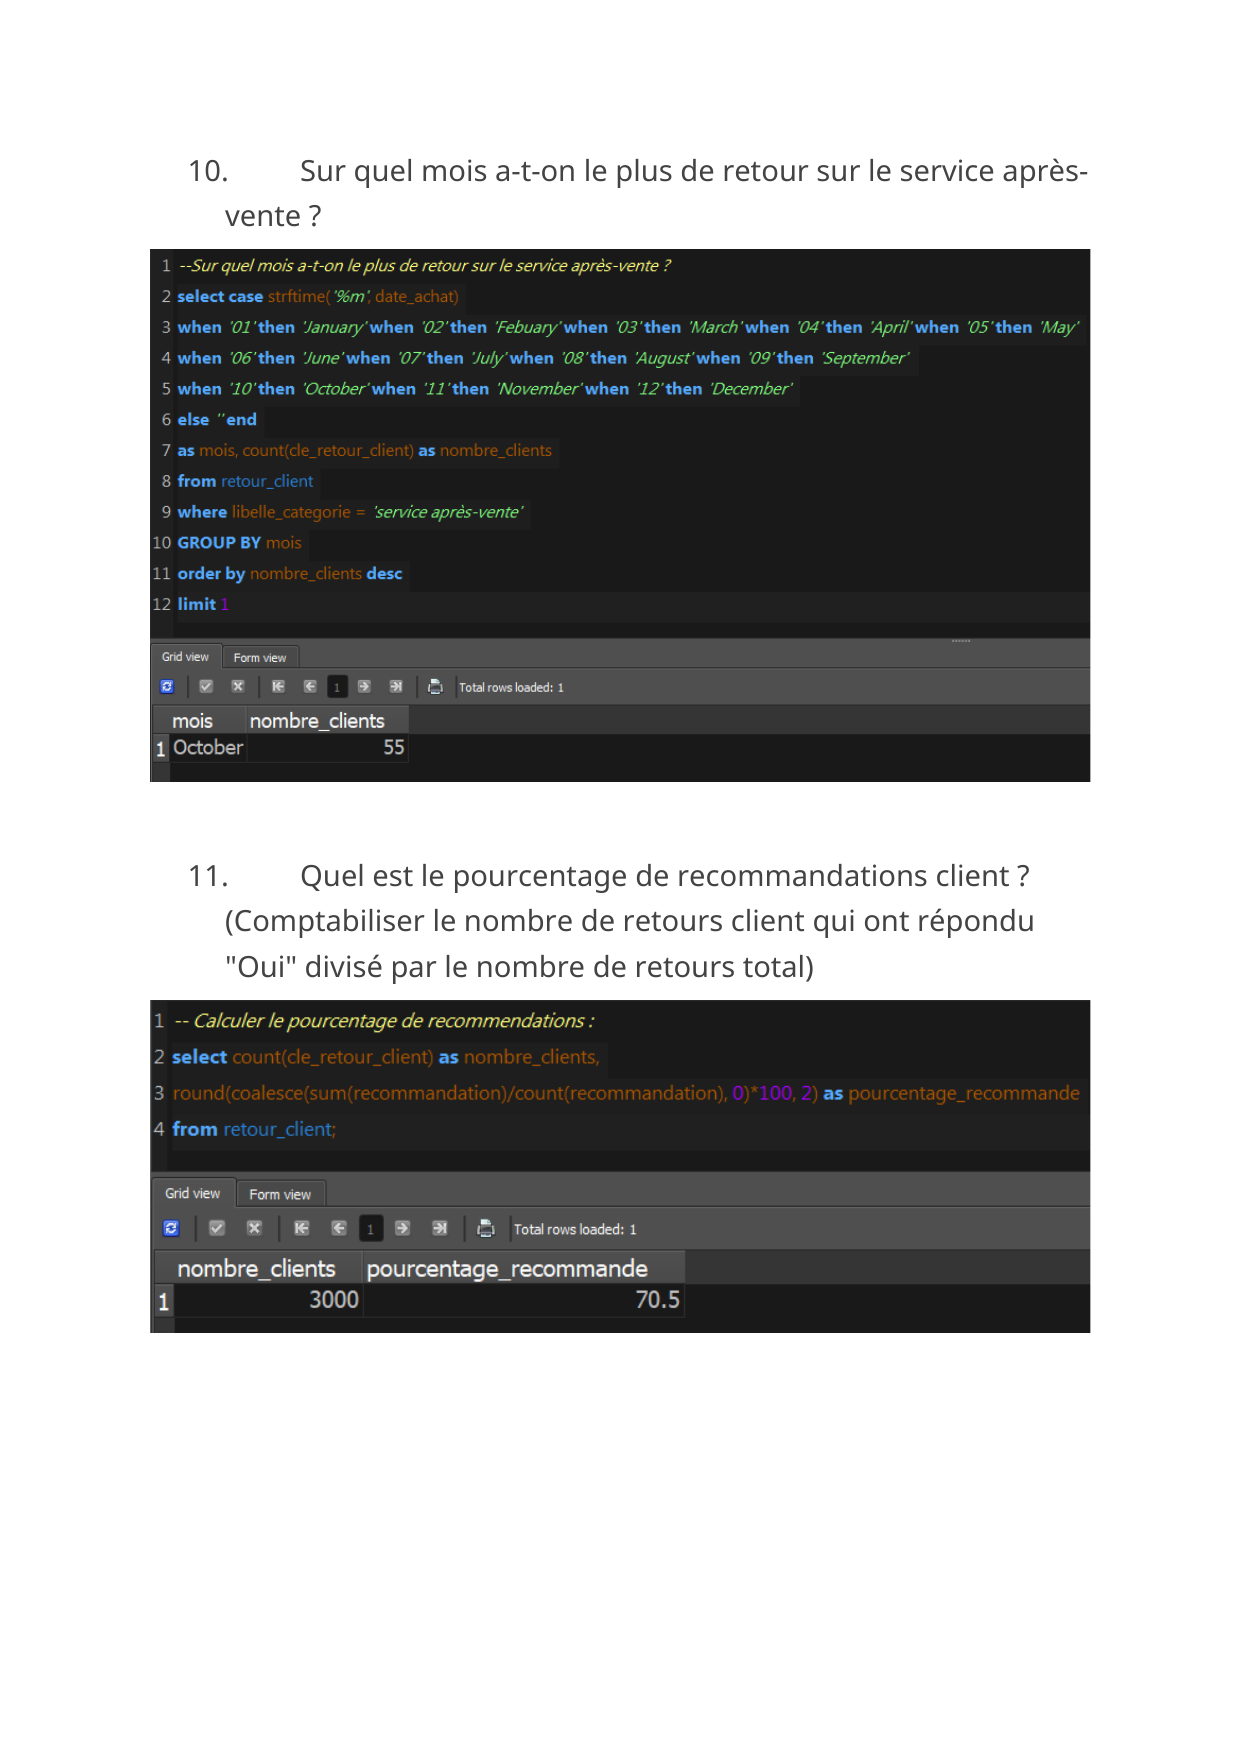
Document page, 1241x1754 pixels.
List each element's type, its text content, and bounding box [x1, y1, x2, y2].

picture [150, 1000, 1091, 1333]
subtitle Quel est le pourcentage de recommandations client ? (Comptabiliser le nombre de retours client qui ont répondu "Oui" divisé par le nombre de retours total) [187, 855, 1090, 986]
subtitle Sur quel mois a-t-on le plus de retour sur le service après-vente ? [187, 150, 1090, 235]
picture [150, 249, 1091, 782]
